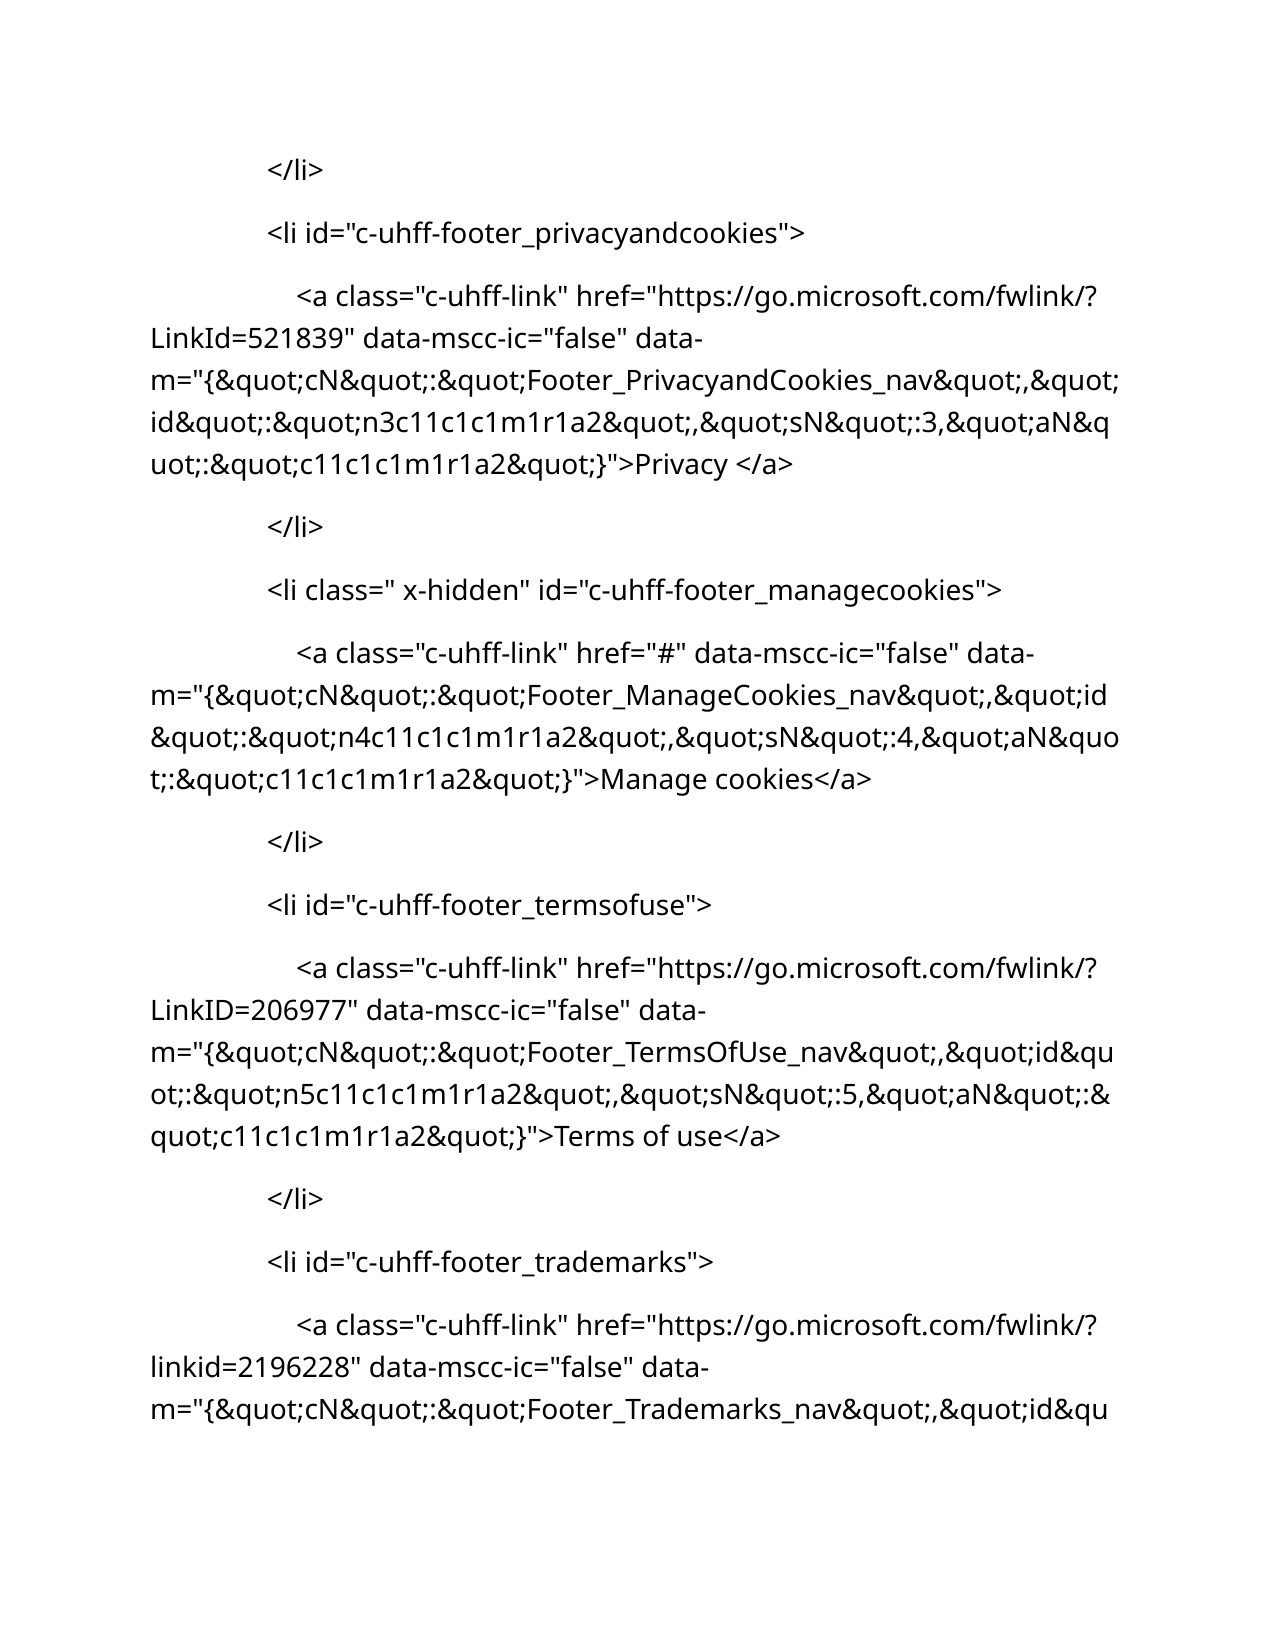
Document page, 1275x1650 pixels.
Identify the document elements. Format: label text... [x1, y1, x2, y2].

text </li> [150, 150, 1125, 188]
text <li id="c-uhff-footer_termsofuse"> [150, 885, 1125, 923]
text <a class="c-uhff-link" href="#" data-mscc-ic="false" data-m="{&quot;cN&quot;:&quot;Footer_ManageCookies_nav&quot;,&quot;id&quot;:&quot;n4c11c1c1m1r1a2&quot;,&quot;sN&quot;:4,&quot;aN&quot;:&quot;c11c1c1m1r1a2&quot;}">Manage cookies</a> [150, 633, 1125, 797]
text </li> [150, 822, 1125, 860]
text </li> [150, 1179, 1125, 1217]
text <a class="c-uhff-link" href="https://go.microsoft.com/fwlink/?LinkId=521839" data-mscc-ic="false" data-m="{&quot;cN&quot;:&quot;Footer_PrivacyandCookies_nav&quot;,&quot;id&quot;:&quot;n3c11c1c1m1r1a2&quot;,&quot;sN&quot;:3,&quot;aN&quot;:&quot;c11c1c1m1r1a2&quot;}">Privacy </a> [150, 276, 1125, 482]
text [150, 1305, 1125, 1427]
text <a class="c-uhff-link" href="https://go.microsoft.com/fwlink/?LinkID=206977" data-mscc-ic="false" data-m="{&quot;cN&quot;:&quot;Footer_TermsOfUse_nav&quot;,&quot;id&quot;:&quot;n5c11c1c1m1r1a2&quot;,&quot;sN&quot;:5,&quot;aN&quot;:&quot;c11c1c1m1r1a2&quot;}">Terms of use</a> [150, 948, 1125, 1154]
text </li> [150, 507, 1125, 545]
text <li id="c-uhff-footer_privacyandcookies"> [150, 213, 1125, 251]
text <li id="c-uhff-footer_trademarks"> [150, 1242, 1125, 1280]
text <li class=" x-hidden" id="c-uhff-footer_managecookies"> [150, 570, 1125, 608]
